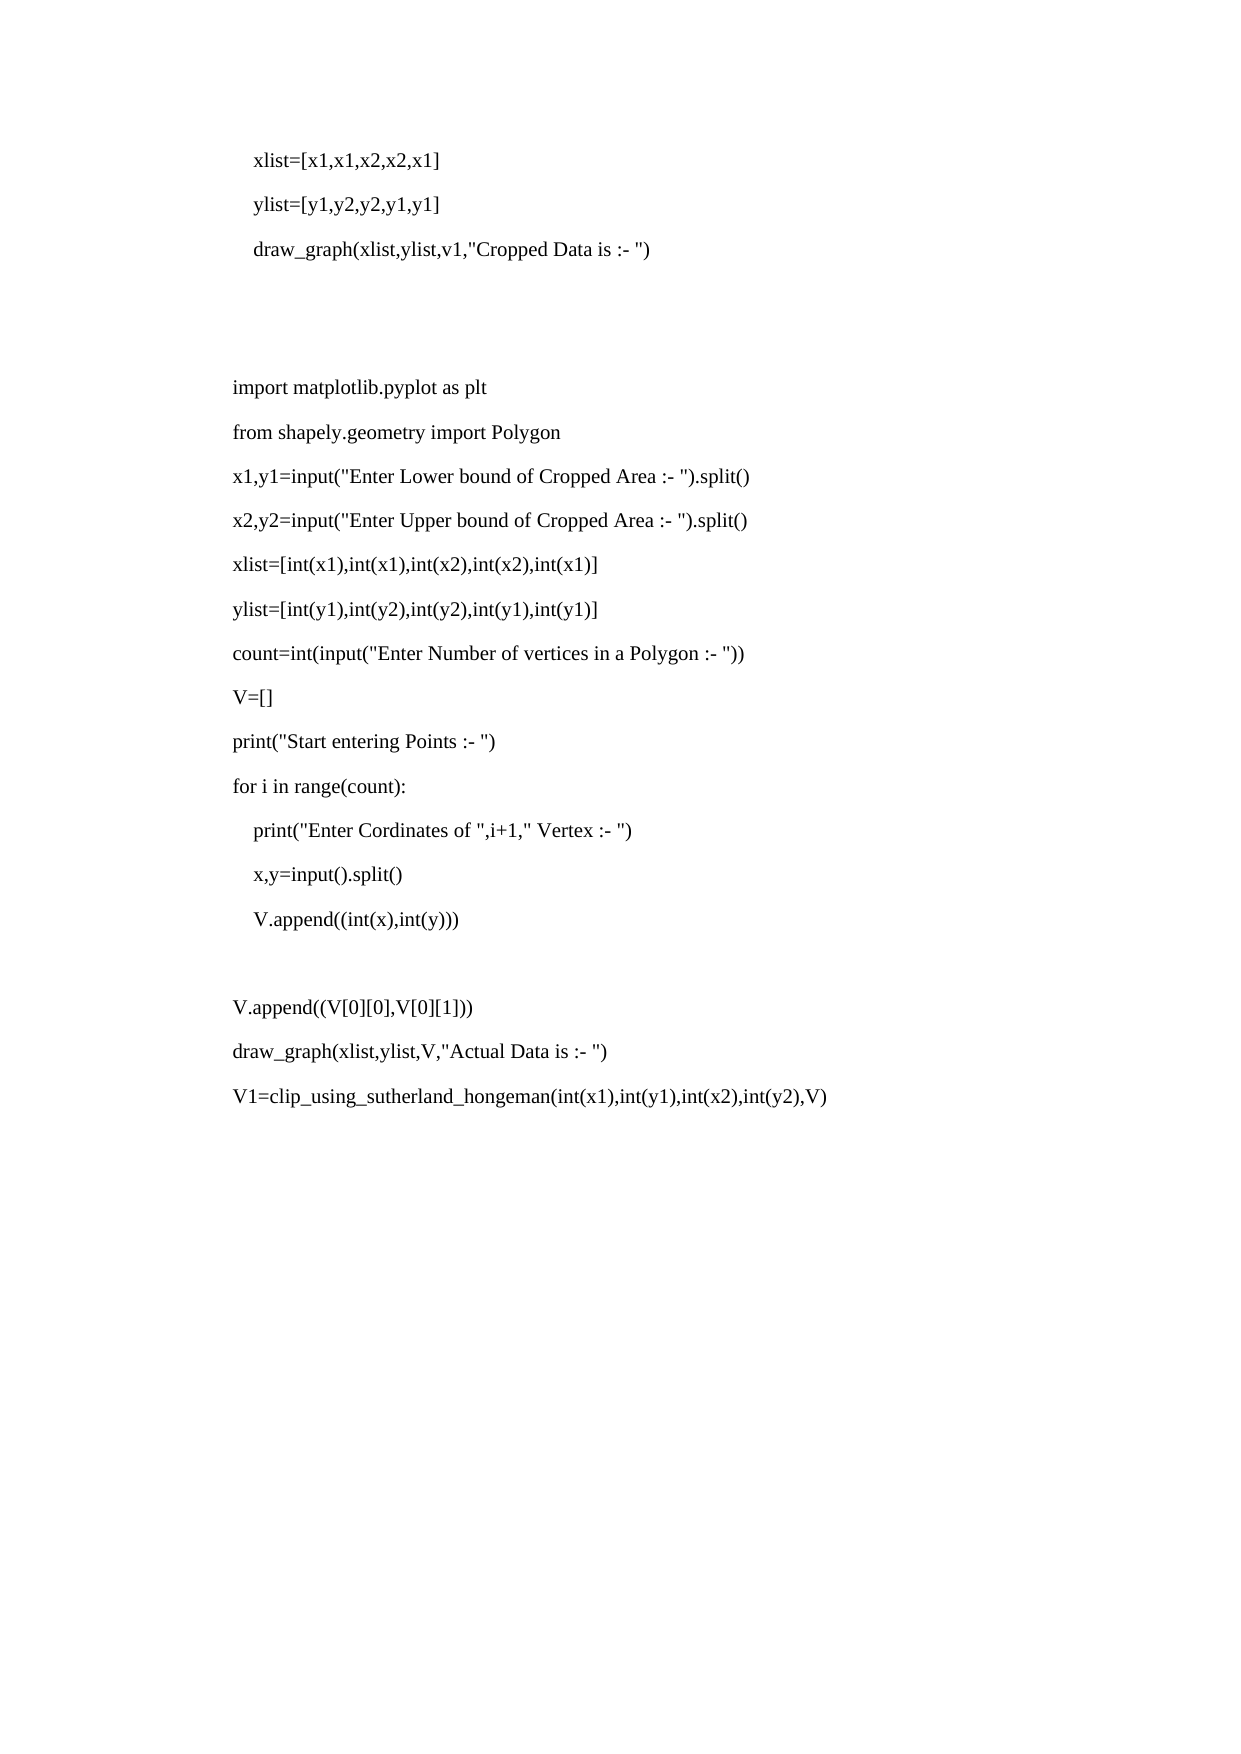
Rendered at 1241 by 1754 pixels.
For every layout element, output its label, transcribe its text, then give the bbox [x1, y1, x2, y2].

text V.append((int(x),int(y))) [232, 907, 1091, 931]
text ylist=[int(y1),int(y2),int(y2),int(y1),int(y1)] [232, 597, 1091, 621]
text count=int(input("Enter Number of vertices in a Polygon :- ")) [232, 641, 1091, 665]
text x2,y2=input("Enter Upper bound of Cropped Area :- ").split() [232, 508, 1091, 532]
text ylist=[y1,y2,y2,y1,y1] [232, 192, 1091, 216]
text from shapely.geometry import Polygon [232, 419, 1091, 444]
text V.append((V[0][0],V[0][1])) [232, 995, 1091, 1019]
text for i in range(count): [232, 774, 1091, 798]
text xlist=[int(x1),int(x1),int(x2),int(x2),int(x1)] [232, 552, 1091, 576]
text print("Start entering Points :- ") [232, 729, 1091, 753]
text V=[] [232, 685, 1091, 709]
text import matplotlib.pyplot as plt [232, 375, 1091, 399]
text draw_graph(xlist,ylist,V,"Actual Data is :- ") [232, 1039, 1091, 1063]
text V1=clip_using_sutherland_hongeman(int(x1),int(y1),int(x2),int(y2),V) [232, 1084, 1091, 1108]
text draw_graph(xlist,ylist,v1,"Cropped Data is :- ") [232, 236, 1091, 261]
text x,y=input().split() [232, 862, 1091, 886]
text x1,y1=input("Enter Lower bound of Cropped Area :- ").split() [232, 464, 1091, 488]
text print("Enter Cordinates of ",i+1," Vertex :- ") [232, 818, 1091, 842]
text xlist=[x1,x1,x2,x2,x1] [232, 148, 1091, 172]
